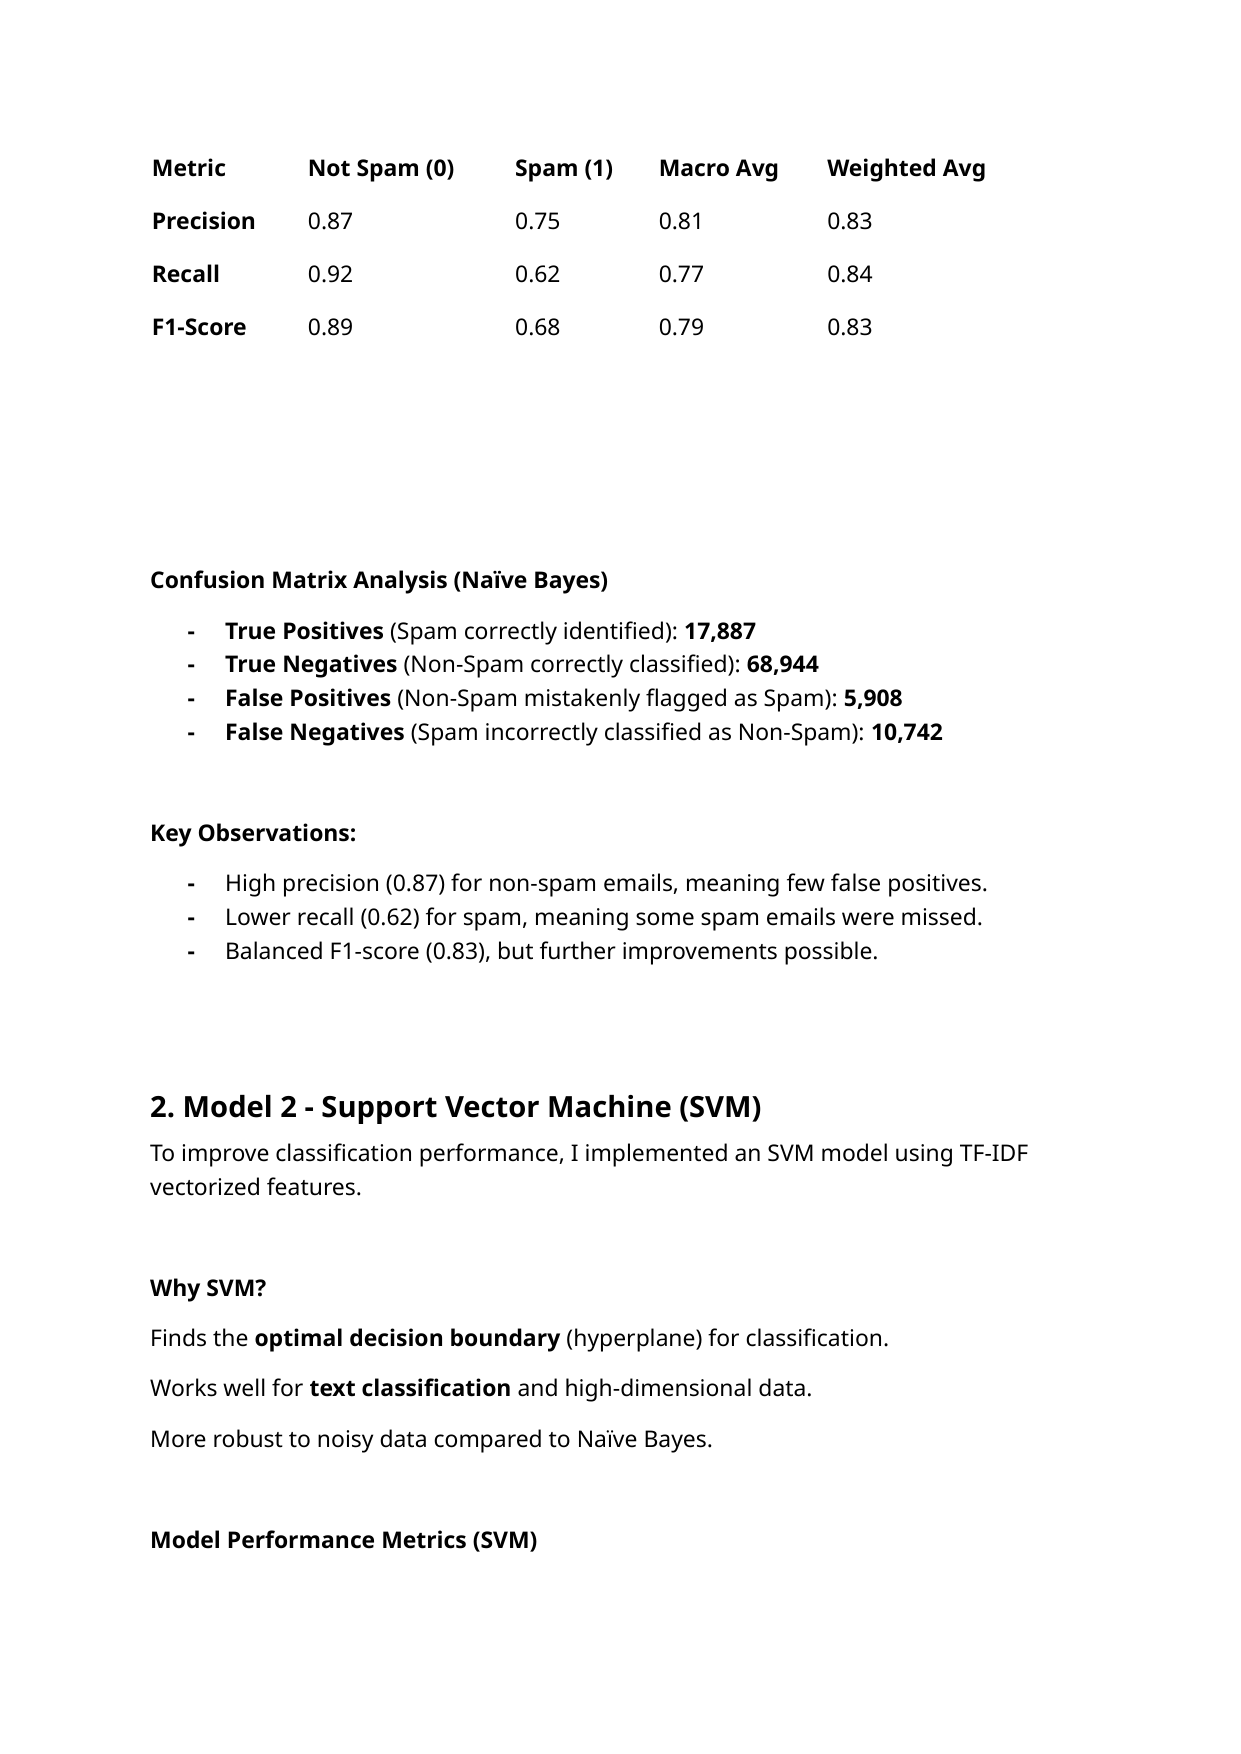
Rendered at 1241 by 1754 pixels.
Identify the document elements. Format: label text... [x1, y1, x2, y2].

table_cell 0.92 [306, 256, 513, 309]
list Balanced F1-score (0.83), but further improvements possible. [187, 934, 1090, 966]
text More robust to noisy data compared to Naïve Bayes. [150, 1423, 1090, 1454]
table_cell 0.79 [657, 309, 826, 362]
list True Positives (Spam correctly identified): 17,887 [187, 614, 1090, 646]
table_cell 0.89 [306, 309, 513, 362]
table_header Macro Avg [657, 150, 826, 203]
text To improve classification performance, I implemented an SVM model using TF-IDF vectorized features. [150, 1137, 1090, 1202]
table_cell Recall [150, 256, 306, 309]
table_cell 0.84 [826, 256, 1046, 309]
table_header Metric [150, 150, 306, 203]
table_cell 0.77 [657, 256, 826, 309]
subtitle 2. Model 2 - Support Vector Machine (SVM) [150, 1086, 1090, 1126]
list False Negatives (Spam incorrectly classified as Non-Spam): 10,742 [187, 716, 1090, 747]
table_cell 0.83 [826, 203, 1046, 256]
table_cell F1-Score [150, 309, 306, 362]
text Finds the optimal decision boundary (hyperplane) for classification. [150, 1322, 1090, 1353]
text Works well for text classification and high-dimensional data. [150, 1372, 1090, 1404]
table_header Weighted Avg [826, 150, 1046, 203]
text Confusion Matrix Analysis (Naïve Bayes) [150, 564, 1090, 595]
text Model Performance Metrics (SVM) [150, 1524, 1090, 1555]
list False Positives (Non-Spam mistakenly flagged as Spam): 5,908 [187, 682, 1090, 713]
table_cell 0.83 [826, 309, 1046, 362]
table_cell 0.81 [657, 203, 826, 256]
list Lower recall (0.62) for spam, meaning some spam emails were missed. [187, 901, 1090, 932]
table_cell 0.62 [514, 256, 657, 309]
table_cell 0.87 [306, 203, 513, 256]
text Key Observations: [150, 817, 1090, 848]
table_cell 0.68 [514, 309, 657, 362]
table_cell 0.75 [514, 203, 657, 256]
table_cell Precision [150, 203, 306, 256]
list True Negatives (Non-Spam correctly classified): 68,944 [187, 648, 1090, 679]
table_header Not Spam (0) [306, 150, 513, 203]
table_header Spam (1) [514, 150, 657, 203]
list High precision (0.87) for non-spam emails, meaning few false positives. [187, 867, 1090, 898]
text Why SVM? [150, 1272, 1090, 1303]
